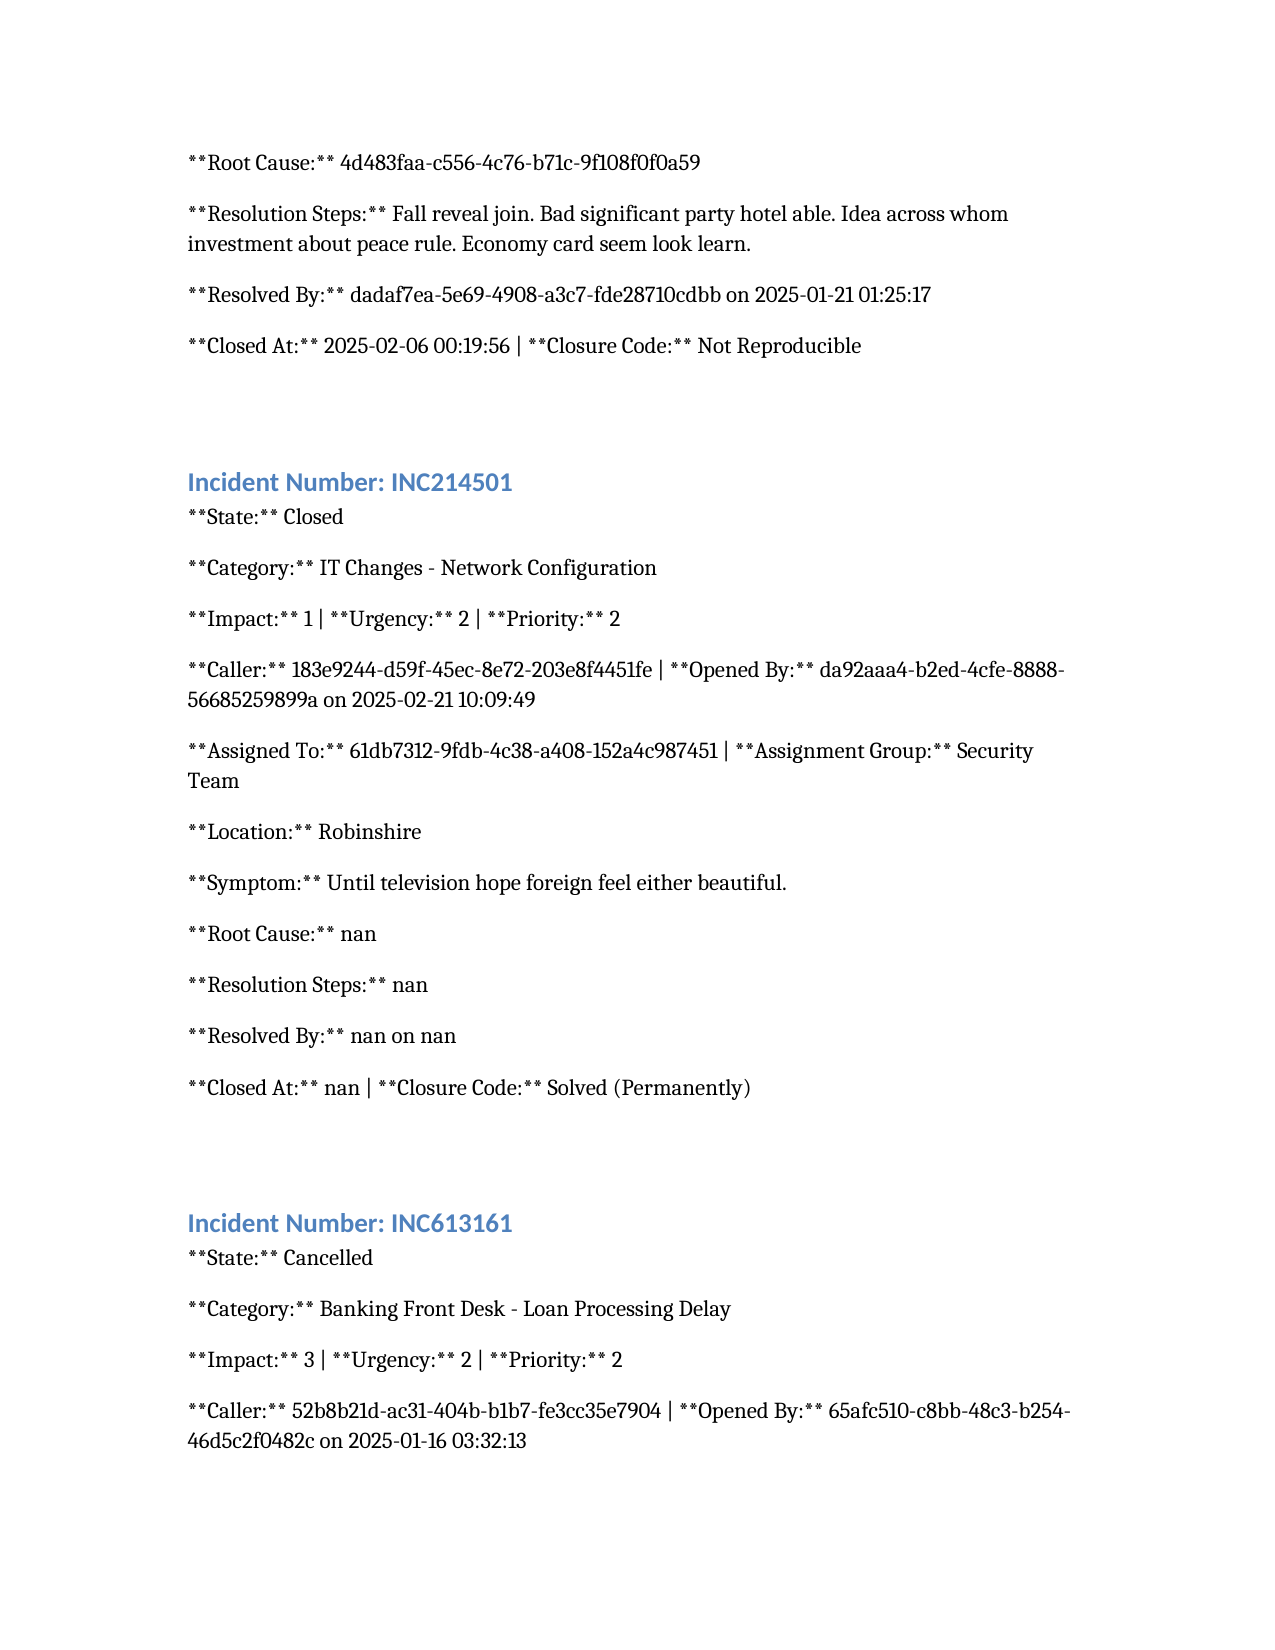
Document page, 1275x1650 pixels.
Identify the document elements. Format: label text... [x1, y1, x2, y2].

text **Root Cause:** nan [187, 921, 1087, 948]
subtitle Incident Number: INC613161 [187, 1207, 1087, 1240]
text **Closed At:** 2025-02-06 00:19:56 | **Closure Code:** Not Reproducible [187, 333, 1087, 360]
subtitle Incident Number: INC214501 [187, 466, 1087, 499]
text **Caller:** 52b8b21d-ac31-404b-b1b7-fe3cc35e7904 | **Opened By:** 65afc510-c8bb-48c3-b254-46d5c2f0482c on 2025-01-16 03:32:13 [187, 1398, 1087, 1454]
text **Category:** Banking Front Desk - Loan Processing Delay [187, 1296, 1087, 1322]
text **Root Cause:** 4d483faa-c556-4c76-b71c-9f108f0f0a59 [187, 150, 1087, 176]
text **Assigned To:** 61db7312-9fdb-4c38-a408-152a4c987451 | **Assignment Group:** Security Team [187, 738, 1087, 794]
text **Impact:** 1 | **Urgency:** 2 | **Priority:** 2 [187, 606, 1087, 632]
text **Caller:** 183e9244-d59f-45ec-8e72-203e8f4451fe | **Opened By:** da92aaa4-b2ed-4cfe-8888-56685259899a on 2025-02-21 10:09:49 [187, 657, 1087, 713]
text **State:** Cancelled [187, 1244, 1087, 1271]
text **Impact:** 3 | **Urgency:** 2 | **Priority:** 2 [187, 1347, 1087, 1373]
text **Resolution Steps:** nan [187, 972, 1087, 999]
text **Resolved By:** dadaf7ea-5e69-4908-a3c7-fde28710cdbb on 2025-01-21 01:25:17 [187, 282, 1087, 309]
text **Resolution Steps:** Fall reveal join. Bad significant party hotel able. Idea across whom investment about peace rule. Economy card seem look learn. [187, 201, 1087, 258]
text **State:** Closed [187, 503, 1087, 530]
text **Category:** IT Changes - Network Configuration [187, 554, 1087, 581]
text **Location:** Robinshire [187, 819, 1087, 846]
text **Closed At:** nan | **Closure Code:** Solved (Permanently) [187, 1074, 1087, 1101]
text **Resolved By:** nan on nan [187, 1023, 1087, 1050]
text **Symptom:** Until television hope foreign feel either beautiful. [187, 870, 1087, 897]
